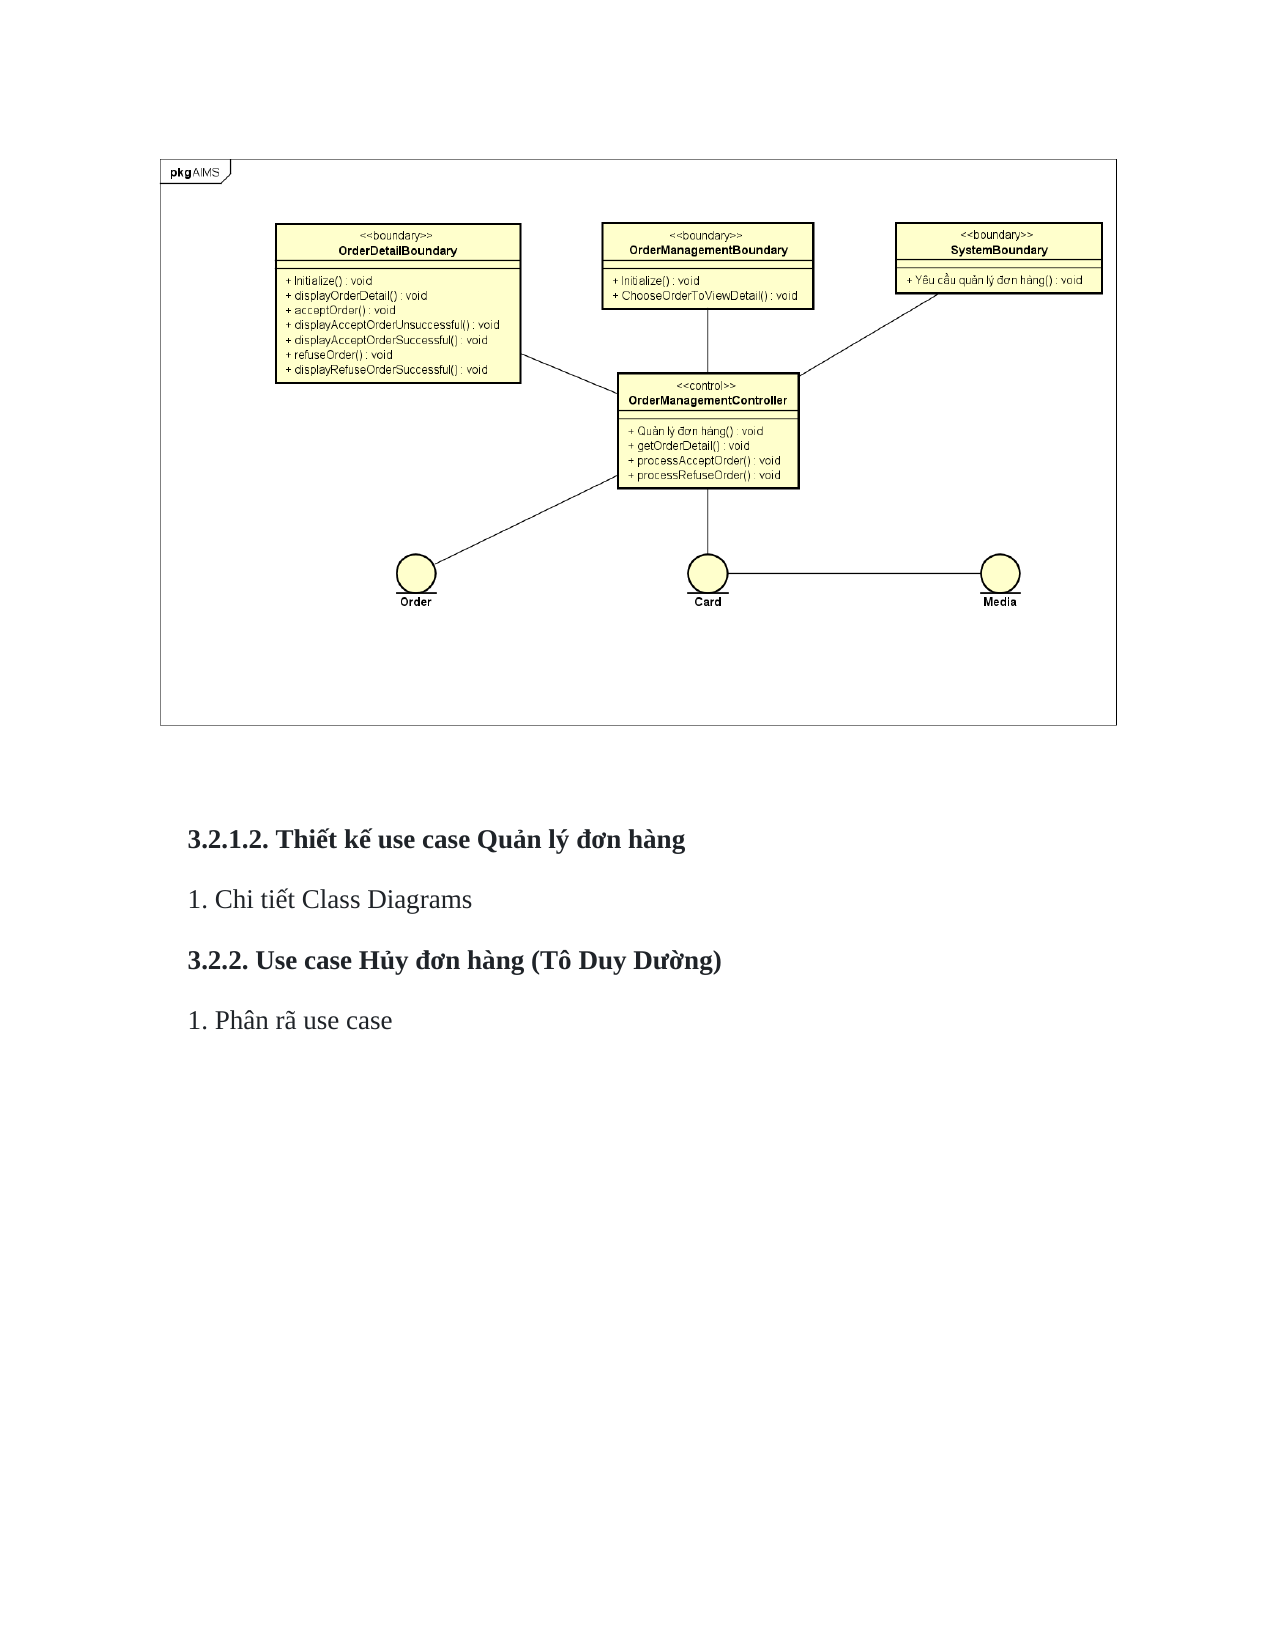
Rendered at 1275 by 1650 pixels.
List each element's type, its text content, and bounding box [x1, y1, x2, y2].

text 1. Chi tiết Class Diagrams [187, 883, 1125, 914]
picture [150, 150, 1125, 734]
text 1. Phân rã use case [187, 1004, 1125, 1035]
text 3.2.1.2. Thiết kế use case Quản lý đơn hàng [187, 823, 1125, 854]
text 3.2.2. Use case Hủy đơn hàng (Tô Duy Dường) [187, 944, 1125, 975]
